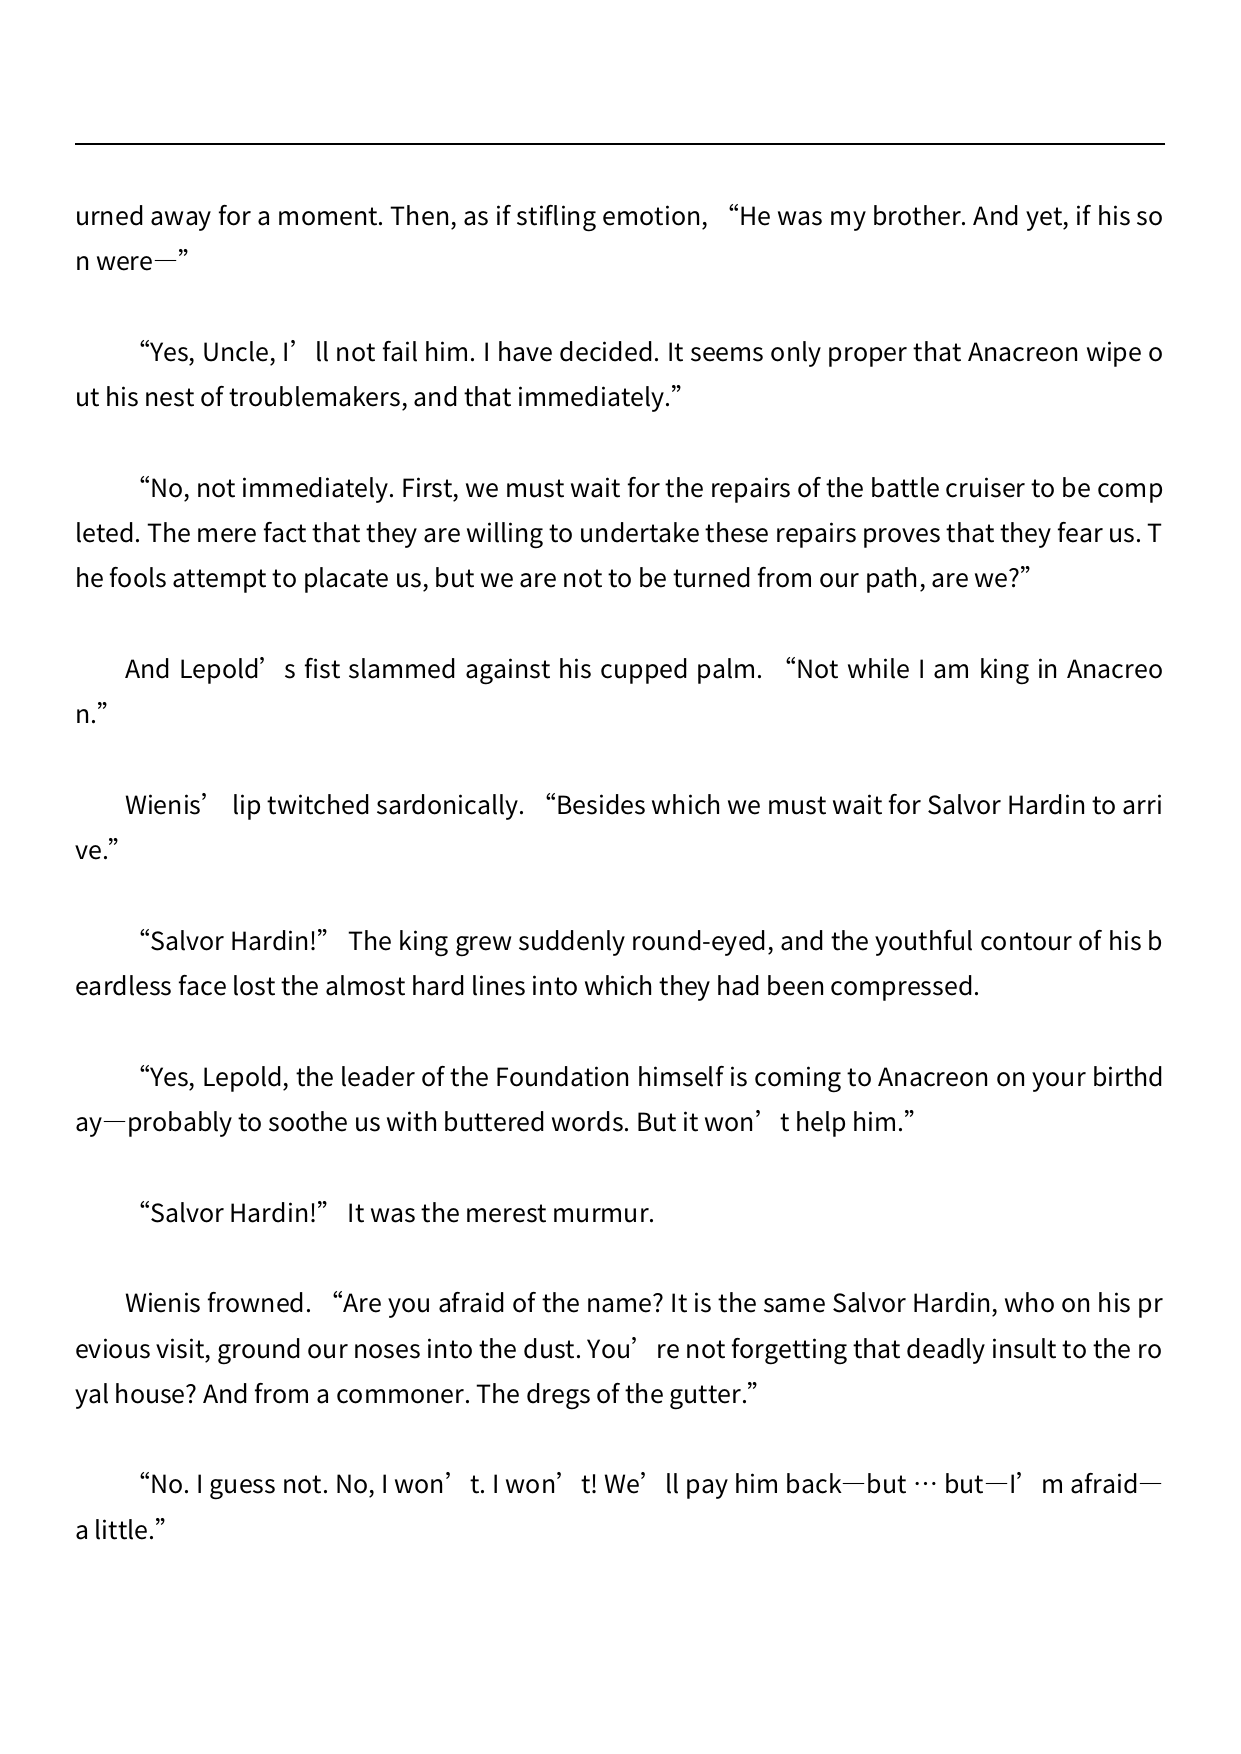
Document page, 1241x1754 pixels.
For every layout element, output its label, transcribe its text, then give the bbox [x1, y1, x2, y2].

text “Yes, Lepold, the leader of the Foundation himself is coming to Anacreon on your birthday—probably to soothe us with buttered words. But it won’t help him.” [75, 1053, 1165, 1143]
text “Salvor Hardin!” It was the merest murmur. [75, 1189, 1165, 1234]
text Wienis’ lip twitched sardonically. “Besides which we must wait for Salvor Hardin to arrive.” [75, 781, 1165, 871]
text “No, not immediately. First, we must wait for the repairs of the battle cruiser to be completed. The mere fact that they are willing to undertake these repairs proves that they fear us. The fools attempt to placate us, but we are not to be turned from our path, are we?” [75, 464, 1165, 599]
text “Salvor Hardin!” The king grew suddenly round-eyed, and the youthful contour of his beardless face lost the almost hard lines into which they had been compressed. [75, 917, 1165, 1007]
text Wienis frowned. “Are you afraid of the name? It is the same Salvor Hardin, who on his previous visit, ground our noses into the dust. You’re not forgetting that deadly insult to the royal house? And from a commoner. The dregs of the gutter.” [75, 1279, 1165, 1415]
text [75, 192, 1165, 282]
text “Yes, Uncle, I’ll not fail him. I have decided. It seems only proper that Anacreon wipe out his nest of troublemakers, and that immediately.” [75, 328, 1165, 418]
text And Lepold’s fist slammed against his cupped palm. “Not while I am king in Anacreon.” [75, 645, 1165, 736]
text “No. I guess not. No, I won’t. I won’t! We’ll pay him back—but … but—I’m afraid—a little.” [75, 1461, 1165, 1551]
